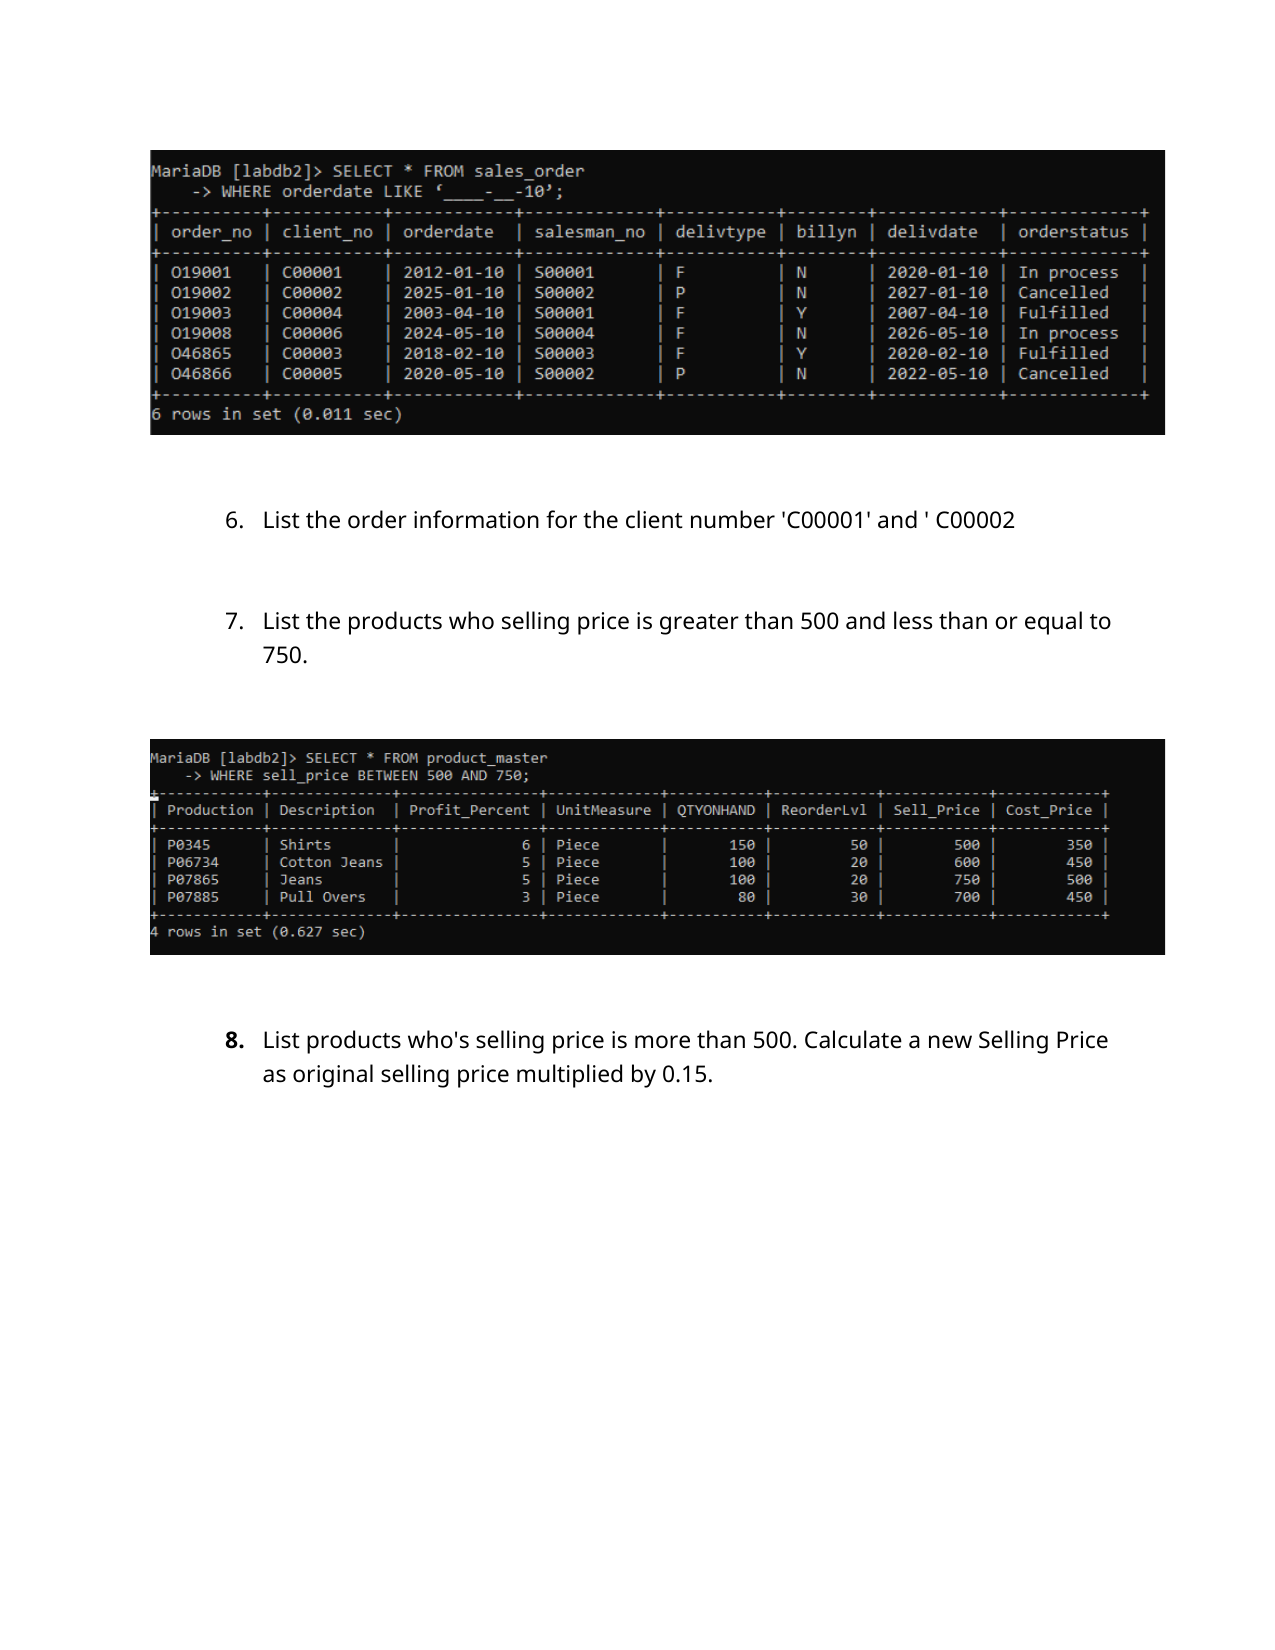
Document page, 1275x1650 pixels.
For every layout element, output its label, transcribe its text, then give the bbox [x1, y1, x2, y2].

list List the products who selling price is greater than 500 and less than or equal to 750. [225, 605, 1125, 670]
picture [150, 739, 1166, 955]
picture [150, 150, 1166, 435]
list List products who's selling price is more than 500. Calculate a new Selling Price as original selling price multiplied by 0.15. [225, 1024, 1125, 1089]
list List the order information for the client number 'C00001' and ' C00002 [225, 504, 1125, 536]
